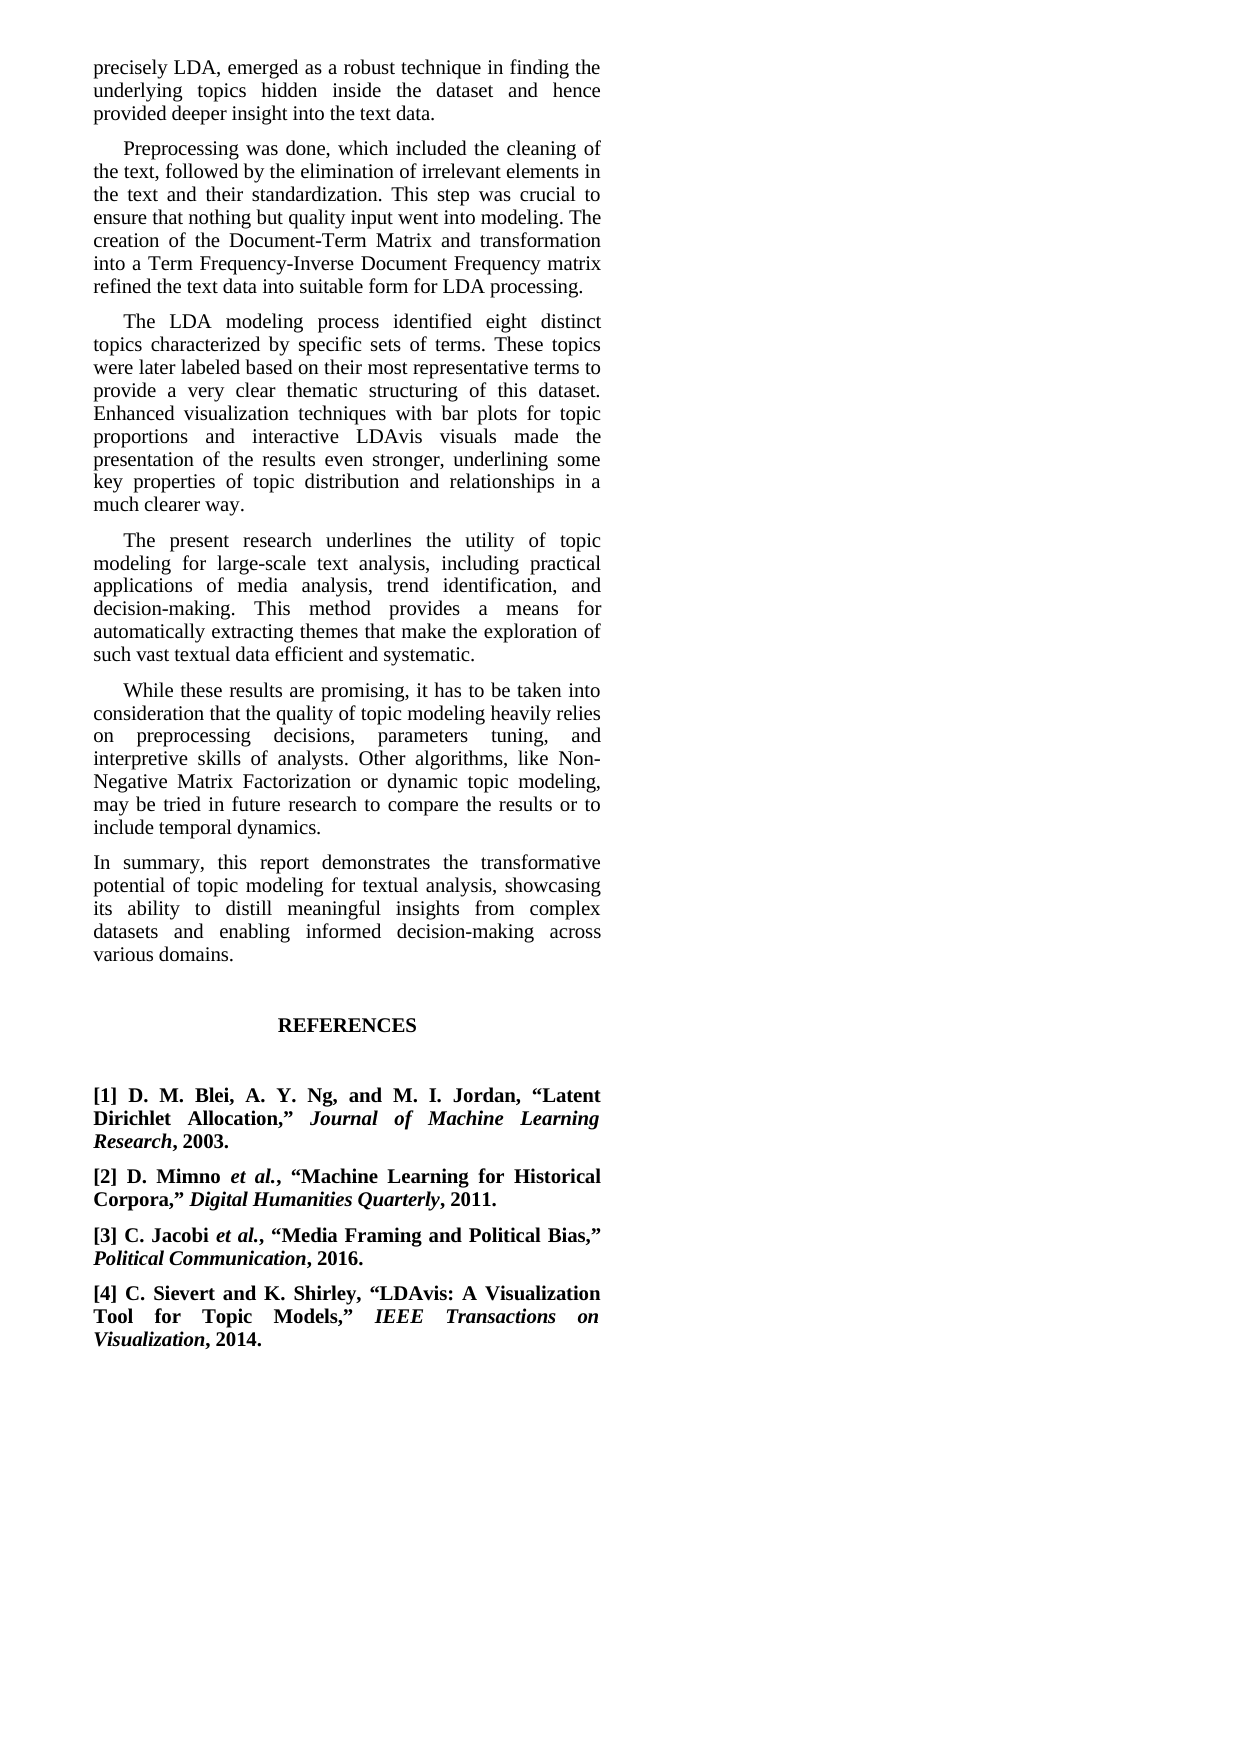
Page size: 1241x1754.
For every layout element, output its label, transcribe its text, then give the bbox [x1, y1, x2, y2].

text [2] D. Mimno et al., “Machine Learning for Historical Corpora,” Digital Humanities Quarterly, 2011. [93, 1166, 601, 1211]
text While these results are promising, it has to be taken into consideration that the quality of topic modeling heavily relies on preprocessing decisions, parameters tuning, and interpretive skills of analysts. Other algorithms, like Non-Negative Matrix Factorization or dynamic topic modeling, may be tried in future research to compare the results or to include temporal dynamics. [93, 679, 601, 839]
text In summary, this report demonstrates the transformative potential of topic modeling for textual analysis, showcasing its ability to distill meaningful insights from complex datasets and enabling informed decision-making across various domains. [93, 852, 601, 966]
text Preprocessing was done, which included the cleaning of the text, followed by the elimination of irrelevant elements in the text and their standardization. This step was crucial to ensure that nothing but quality input went into modeling. The creation of the Document-Term Matrix and transformation into a Term Frequency-Inverse Document Frequency matrix refined the text data into suitable form for LDA processing. [93, 137, 601, 298]
text The present research underlines the utility of topic modeling for large-scale text analysis, including practical applications of media analysis, trend identification, and decision-making. This method provides a means for automatically extracting themes that make the exploration of such vast textual data efficient and systematic. [93, 529, 601, 666]
text [3] C. Jacobi et al., “Media Framing and Political Bias,” Political Communication, 2016. [93, 1224, 601, 1269]
text [1] D. M. Blei, A. Y. Ng, and M. I. Jordan, “Latent Dirichlet Allocation,” Journal of Machine Learning Research, 2003. [93, 1084, 601, 1153]
text [4] C. Sievert and K. Shirley, “LDAvis: A Visualization Tool for Topic Models,” IEEE Transactions on Visualization, 2014. [93, 1282, 601, 1351]
text REFERENCES [93, 1014, 601, 1037]
text The LDA modeling process identified eight distinct topics characterized by specific sets of terms. These topics were later labeled based on their most representative terms to provide a very clear thematic structuring of this dataset. Enhanced visualization techniques with bar plots for topic proportions and interactive LDAvis visuals made the presentation of the results even stronger, underlining some key properties of topic distribution and relationships in a much clearer way. [93, 310, 601, 516]
